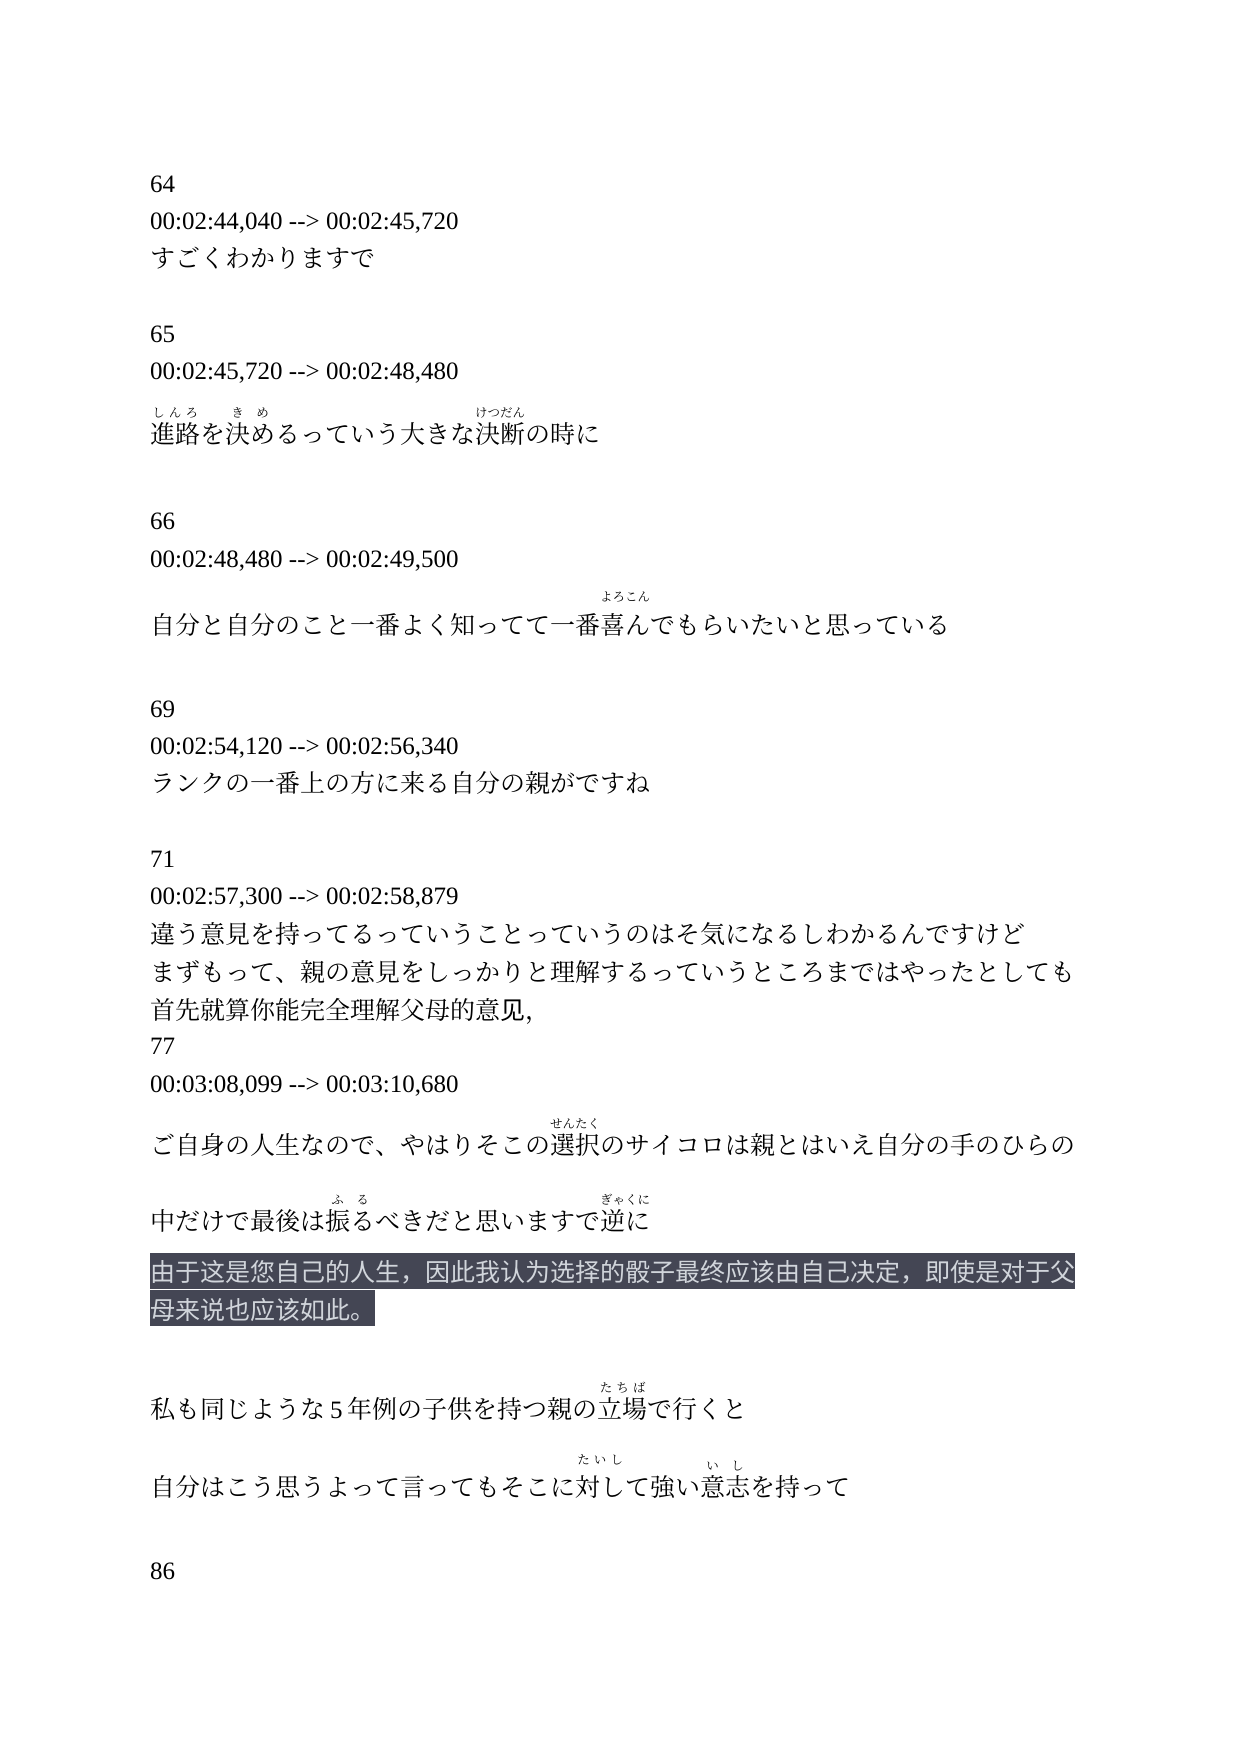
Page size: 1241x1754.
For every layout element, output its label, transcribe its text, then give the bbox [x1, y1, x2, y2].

text 66 [150, 502, 1090, 539]
text 71 [150, 839, 1090, 877]
text 00:02:45,720 --> 00:02:48,480 [150, 352, 1090, 389]
text まずもって、親の意見をしっかりと理解するっていうところまではやったとしても [150, 952, 1090, 989]
text 64 [150, 164, 1090, 202]
text をるっていう大きなの時に [150, 389, 1090, 464]
text 00:02:54,120 --> 00:02:56,340 [150, 727, 1090, 764]
text 首先就算你能完全理解父母的意见， [150, 989, 1090, 1027]
text 86 [150, 1552, 1090, 1589]
text 違う意見を持ってるっていうことっていうのはそ気になるしわかるんですけど [150, 914, 1090, 952]
text 自分と自分のこと一番よく知ってて一番でもらいたいと思っている [150, 577, 1090, 652]
text 00:03:08,099 --> 00:03:10,680 [150, 1064, 1090, 1102]
text 69 [150, 689, 1090, 727]
text ランクの一番上の方に来る自分の親がですね [150, 764, 1090, 802]
text 00:02:44,040 --> 00:02:45,720 [150, 202, 1090, 239]
text ご自身の人生なので、やはりそこののサイコロは親とはいえ自分の手のひらの中だけで最後はべきだと思いますで [150, 1102, 1090, 1252]
text 65 [150, 314, 1090, 352]
text 由于这是您自己的人生，因此我认为选择的骰子最终应该由自己决定，即使是对于父母来说也应该如此。 [150, 1252, 1090, 1327]
text 77 [150, 1027, 1090, 1064]
text 00:02:57,300 --> 00:02:58,879 [150, 877, 1090, 914]
text 自分はこう思うよって言ってもそこにて強いを持って [150, 1439, 1090, 1514]
text すごくわかりますで [150, 239, 1090, 277]
text 00:02:48,480 --> 00:02:49,500 [150, 539, 1090, 577]
text 私も同じような5年例の子供を持つ親ので行くと [150, 1364, 1090, 1439]
